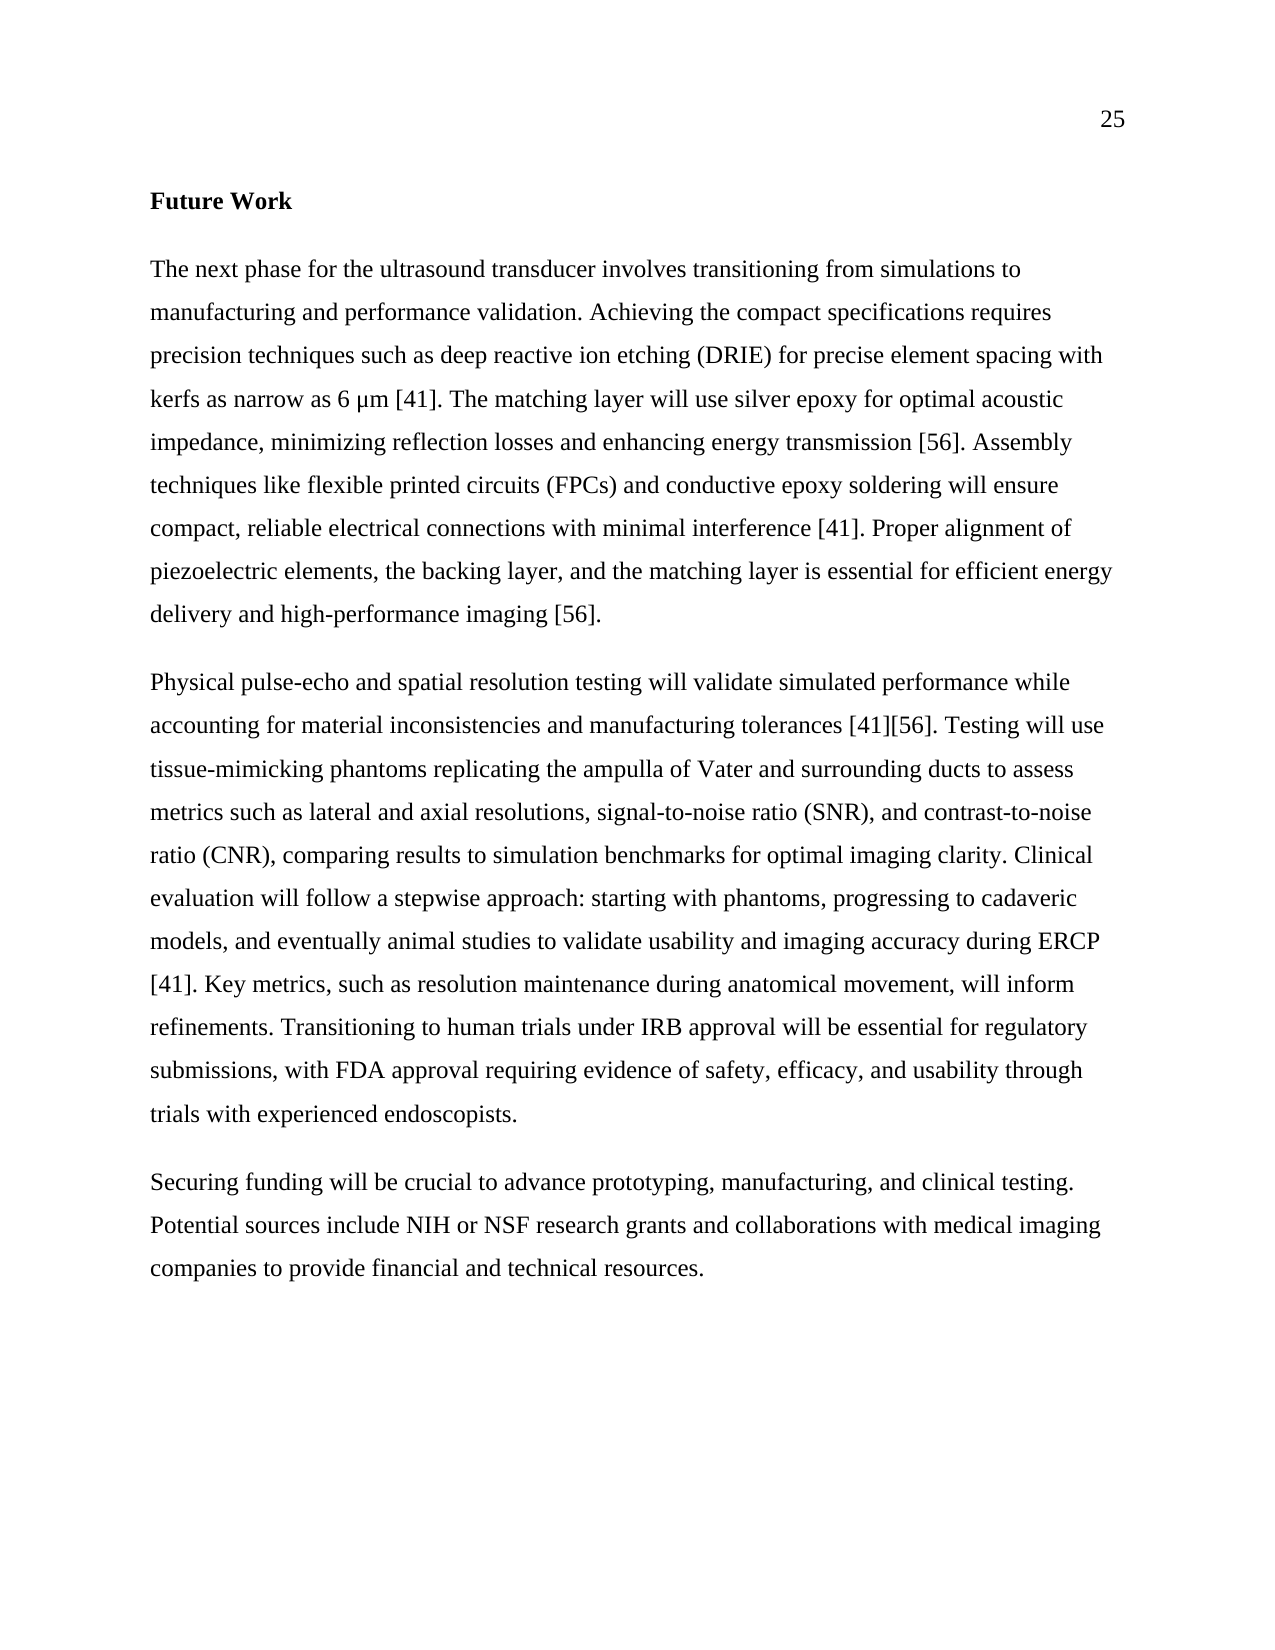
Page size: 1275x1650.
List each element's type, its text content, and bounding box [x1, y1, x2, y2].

text Future Work [150, 186, 1125, 215]
text Securing funding will be crucial to advance prototyping, manufacturing, and clinical testing. Potential sources include NIH or NSF research grants and collaborations with medical imaging companies to provide financial and technical resources. [150, 1167, 1125, 1282]
text Physical pulse-echo and spatial resolution testing will validate simulated performance while accounting for material inconsistencies and manufacturing tolerances [41][56]. Testing will use tissue-mimicking phantoms replicating the ampulla of Vater and surrounding ducts to assess metrics such as lateral and axial resolutions, signal-to-noise ratio (SNR), and contrast-to-noise ratio (CNR), comparing results to simulation benchmarks for optimal imaging clarity. Clinical evaluation will follow a stepwise approach: starting with phantoms, progressing to cadaveric models, and eventually animal studies to validate usability and imaging accuracy during ERCP [41]. Key metrics, such as resolution maintenance during anatomical movement, will inform refinements. Transitioning to human trials under IRB approval will be essential for regulatory submissions, with FDA approval requiring evidence of safety, efficacy, and usability through trials with experienced endoscopists. [150, 667, 1125, 1127]
text The next phase for the ultrasound transducer involves transitioning from simulations to manufacturing and performance validation. Achieving the compact specifications requires precision techniques such as deep reactive ion etching (DRIE) for precise element spacing with kerfs as narrow as 6 μm [41]. The matching layer will use silver epoxy for optimal acoustic impedance, minimizing reflection losses and enhancing energy transmission [56]. Assembly techniques like flexible printed circuits (FPCs) and conductive epoxy soldering will ensure compact, reliable electrical connections with minimal interference [41]. Proper alignment of piezoelectric elements, the backing layer, and the matching layer is essential for efficient energy delivery and high-performance imaging [56]. [150, 254, 1125, 628]
